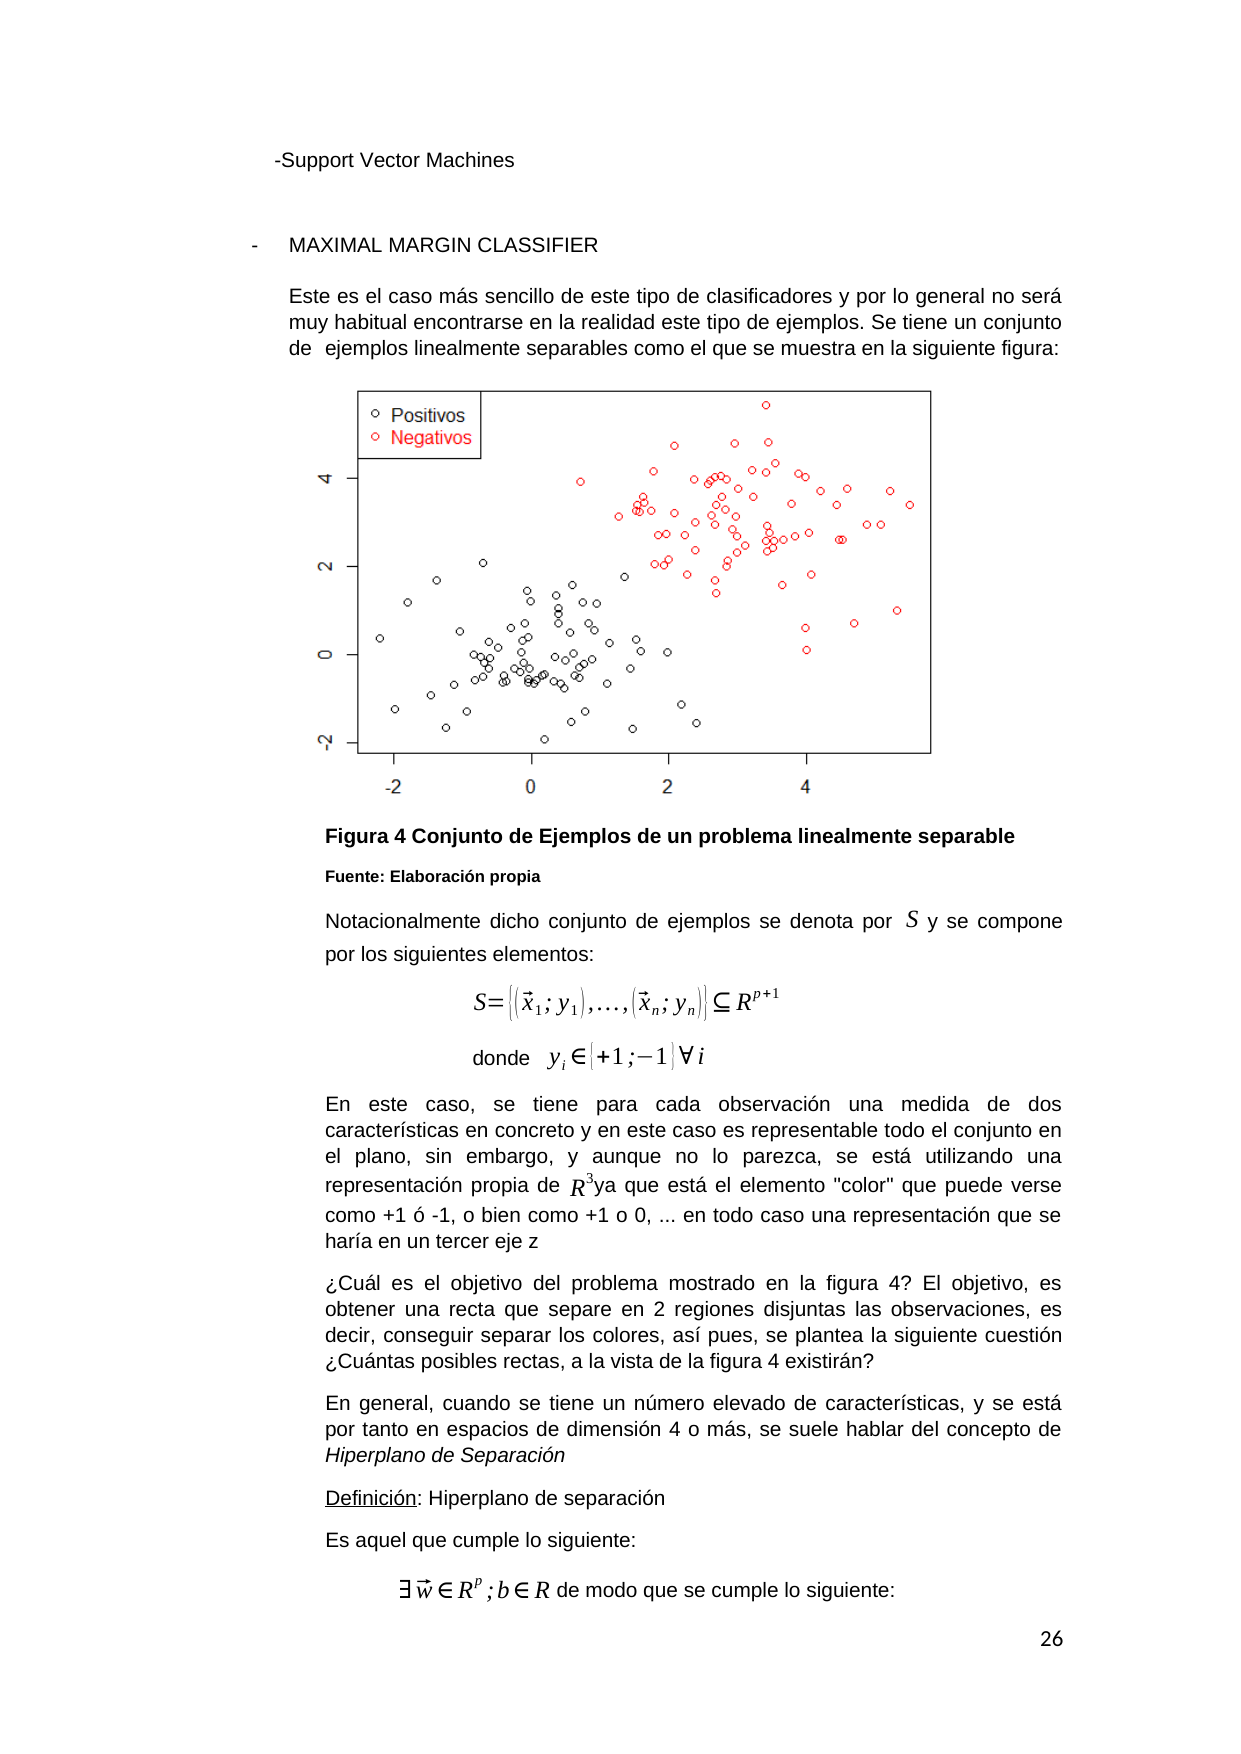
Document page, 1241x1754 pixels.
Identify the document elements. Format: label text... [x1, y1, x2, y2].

list MAXIMAL MARGIN CLASSIFIER [251, 233, 1063, 257]
picture [304, 378, 936, 805]
text Es aquel que cumple lo siguiente: [325, 1528, 1063, 1552]
text En este caso, se tiene para cada observación una medida de dos características en concreto y en este caso es representable todo el conjunto en el plano, sin embargo, y aunque no lo parezca, se está utilizando una representación propia de ya que está el elemento "color" que puede verse como +1 ó -1, o bien como +1 o 0, ... en todo caso una representación que se haría en un tercer eje z [325, 1092, 1063, 1253]
text de modo que se cumple lo siguiente: [177, 1570, 1063, 1606]
text ¿Cuál es el objetivo del problema mostrado en la figura 4? El objetivo, es obtener una recta que separe en 2 regiones disjuntas las observaciones, es decir, conseguir separar los colores, así pues, se plantea la siguiente cuestión ¿Cuántas posibles rectas, a la vista de la figura 4 existirán? [325, 1271, 1063, 1373]
text donde [177, 1041, 1063, 1074]
text Notacionalmente dicho conjunto de ejemplos se denota por y se compone por los siguientes elementos: [325, 904, 1063, 965]
text Fuente: Elaboración propia [251, 866, 1063, 886]
text En general, cuando se tiene un número elevado de características, y se está por tanto en espacios de dimensión 4 o más, se suele hablar del concepto de Hiperplano de Separación [325, 1391, 1063, 1467]
list Este es el caso más sencillo de este tipo de clasificadores y por lo general no será muy habitual encontrarse en la realidad este tipo de ejemplos. Se tiene un conjunto de ejemplos linealmente separables como el que se muestra en la siguiente figura: [289, 284, 1063, 360]
text Definición: Hiperplano de separación [325, 1485, 1063, 1509]
text -Support Vector Machines [177, 148, 1063, 172]
text Figura 4 Conjunto de Ejemplos de un problema linealmente separable [251, 824, 1063, 848]
